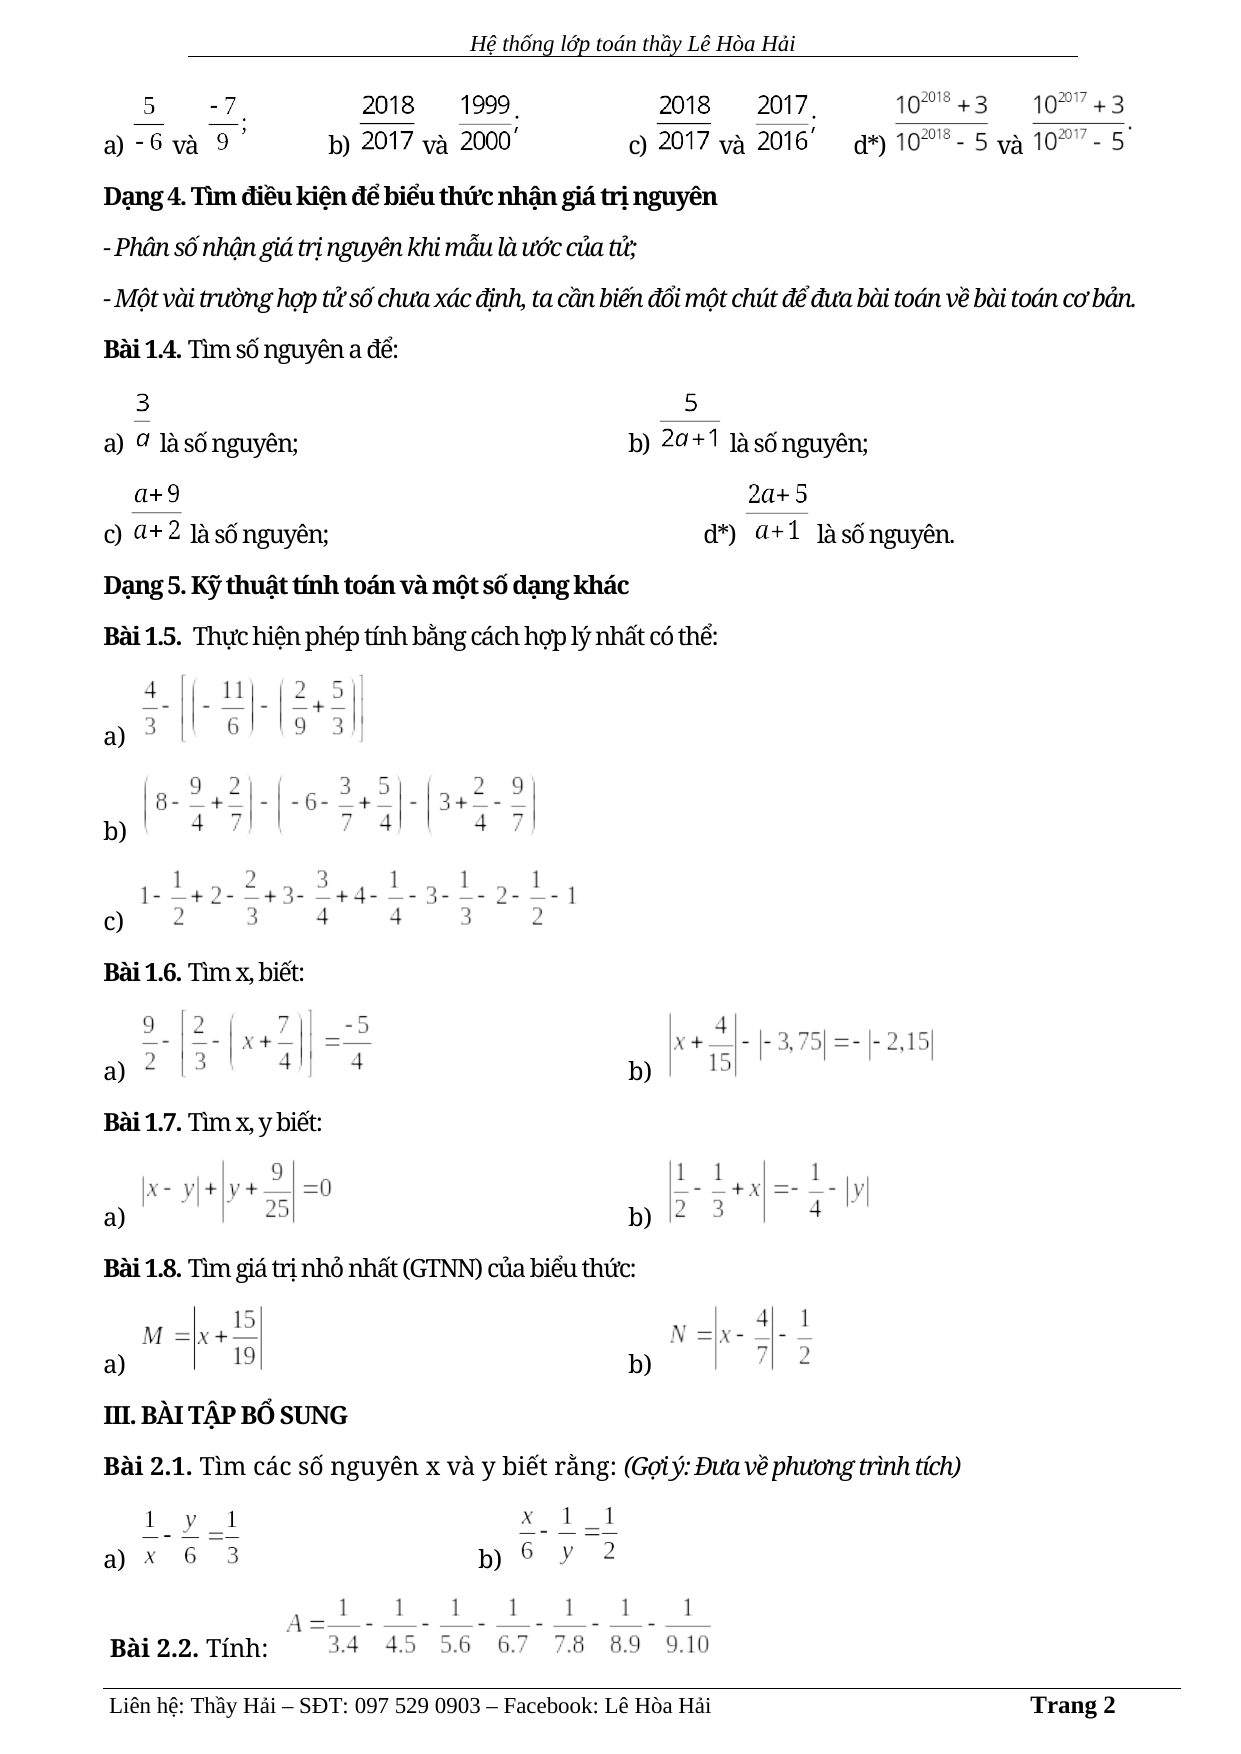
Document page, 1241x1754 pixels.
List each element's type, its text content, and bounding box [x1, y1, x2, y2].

text a) b) [103, 1302, 1181, 1381]
text a) b) [103, 1500, 1181, 1576]
text a) b) [103, 1005, 1181, 1087]
text Bài 2.2. Tính: [103, 1593, 1181, 1665]
text Bài 1.7. Tìm x, y biết: [103, 1104, 1181, 1138]
text Dạng 5. Kỹ thuật tính toán và một số dạng khác [103, 568, 1181, 602]
text c) [103, 865, 1181, 937]
text c) là số nguyên; d*) là số nguyên. [103, 476, 1181, 551]
text Dạng 4. Tìm điều kiện để biểu thức nhận giá trị nguyên [103, 179, 1181, 213]
text Bài 1.5. Thực hiện phép tính bằng cách hợp lý nhất có thể: [103, 619, 1181, 653]
text a) b) [103, 1156, 1181, 1234]
text Bài 2.1. Tìm các số nguyên x và y biết rằng: (Gợi ý: Đưa về phương trình tích) [103, 1449, 1181, 1483]
text Bài 1.4. Tìm số nguyên a để: [103, 332, 1181, 366]
text Bài 1.8. Tìm giá trị nhỏ nhất (GTNN) của biểu thức: [103, 1251, 1181, 1285]
text III. BÀI TẬP BỔ SUNG [103, 1398, 1181, 1432]
text a) là số nguyên; b) là số nguyên; [103, 383, 1181, 459]
text a) và b) và c) và d*) và [103, 86, 1181, 162]
text - Phân số nhận giá trị nguyên khi mẫu là ước của tử; [103, 230, 1181, 264]
text Bài 1.6. Tìm x, biết: [103, 954, 1181, 988]
text b) [103, 769, 1181, 848]
text a) [103, 670, 1181, 752]
text - Một vài trường hợp tử số chưa xác định, ta cần biến đổi một chút để đưa bài toán về bài toán cơ bản. [103, 281, 1181, 315]
